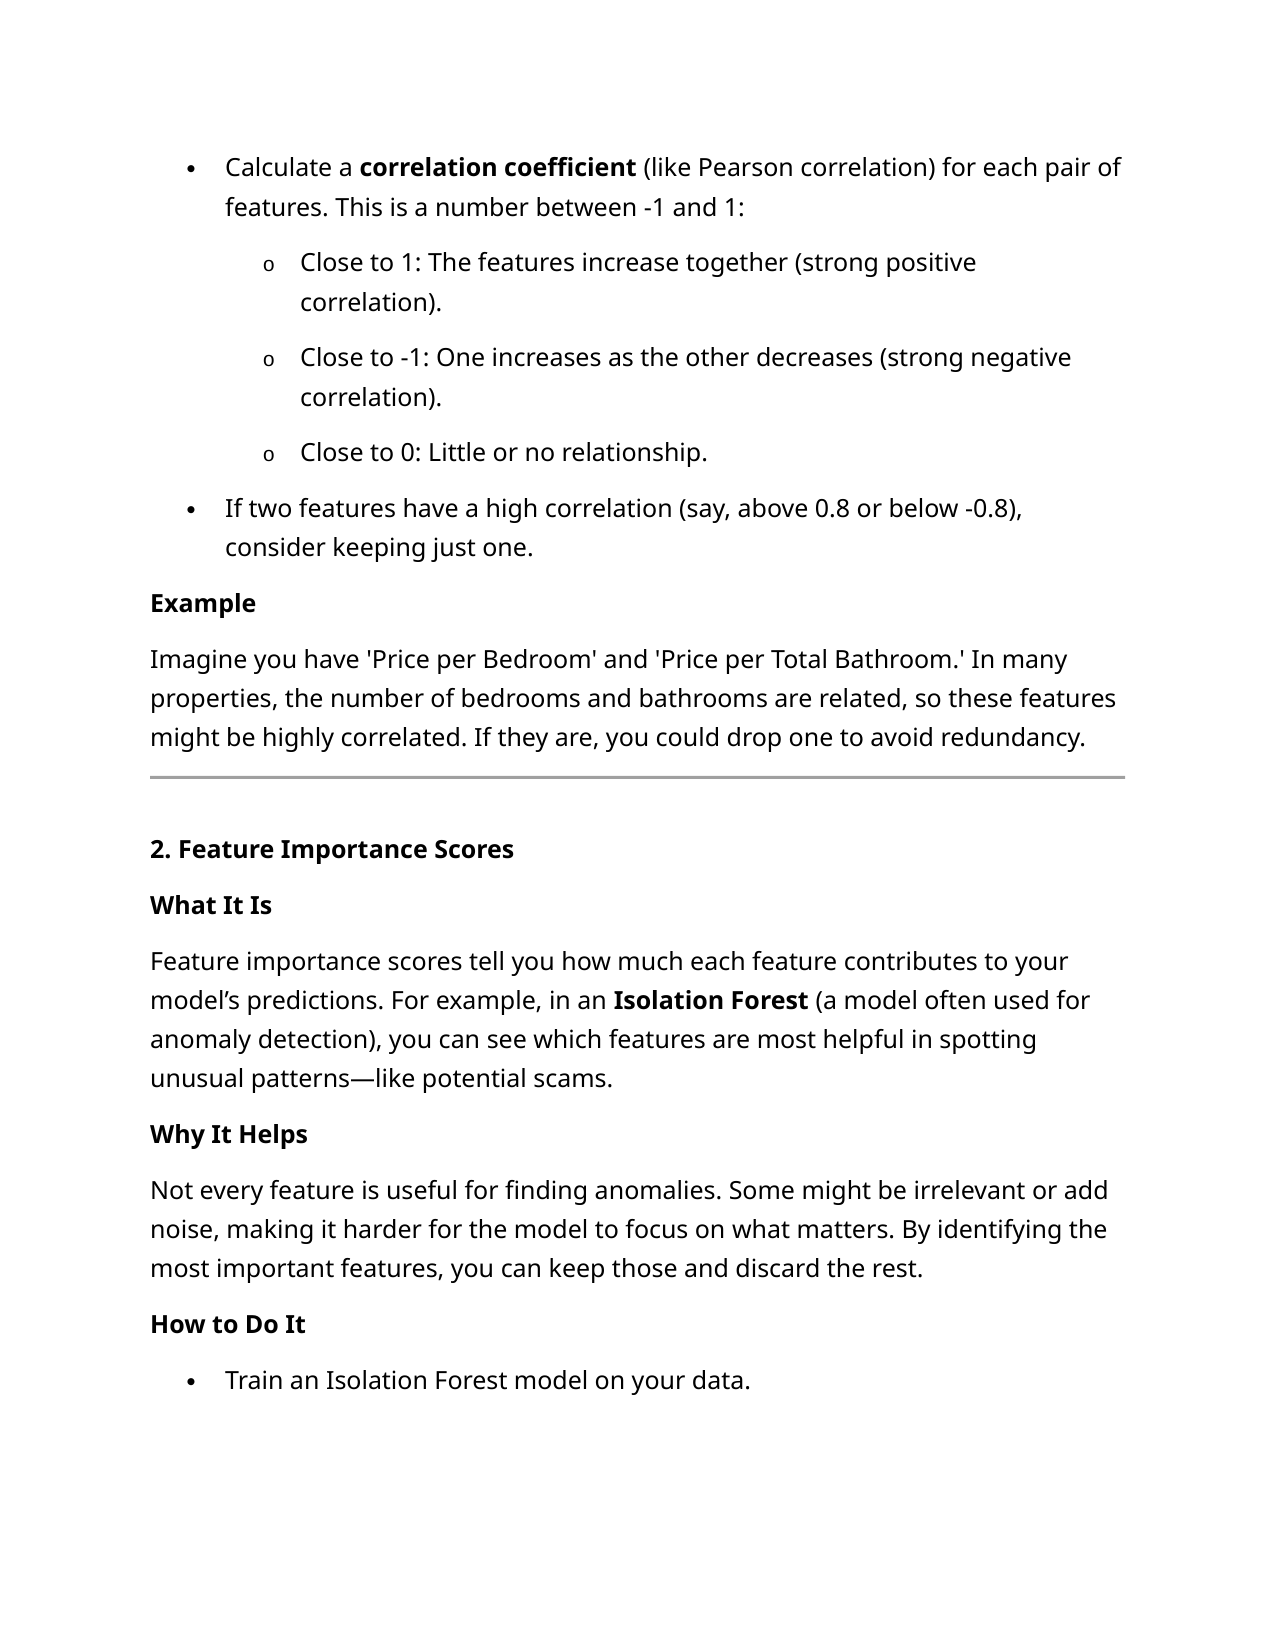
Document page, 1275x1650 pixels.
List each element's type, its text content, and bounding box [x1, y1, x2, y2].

list If two features have a high correlation (say, above 0.8 or below -0.8), consider keeping just one. [187, 491, 1125, 564]
text Feature importance scores tell you how much each feature contributes to your model’s predictions. For example, in an Isolation Forest (a model often used for anomaly detection), you can see which features are most helpful in spotting unusual patterns—like potential scams. [150, 943, 1125, 1095]
text Imagine you have 'Price per Bedroom' and 'Price per Total Bathroom.' In many properties, the number of bedrooms and bathrooms are related, so these features might be highly correlated. If they are, you could drop one to avoid redundancy. [150, 642, 1125, 754]
list Calculate a correlation coefficient (like Pearson correlation) for each pair of features. This is a number between -1 and 1: [187, 150, 1125, 223]
text 2. Feature Importance Scores [150, 832, 1125, 866]
list Close to 0: Little or no relationship. [262, 435, 1125, 469]
text Not every feature is useful for finding anomalies. Some might be irrelevant or add noise, making it harder for the model to focus on what matters. By identifying the most important features, you can keep those and discard the rest. [150, 1172, 1125, 1285]
list Train an Isolation Forest model on your data. [187, 1362, 1125, 1397]
list Close to -1: One increases as the other decreases (strong negative correlation). [262, 340, 1125, 413]
text What It Is [150, 887, 1125, 922]
list Close to 1: The features increase together (strong positive correlation). [262, 245, 1125, 318]
text How to Do It [150, 1307, 1125, 1341]
text Example [150, 586, 1125, 620]
text Why It Helps [150, 1117, 1125, 1151]
